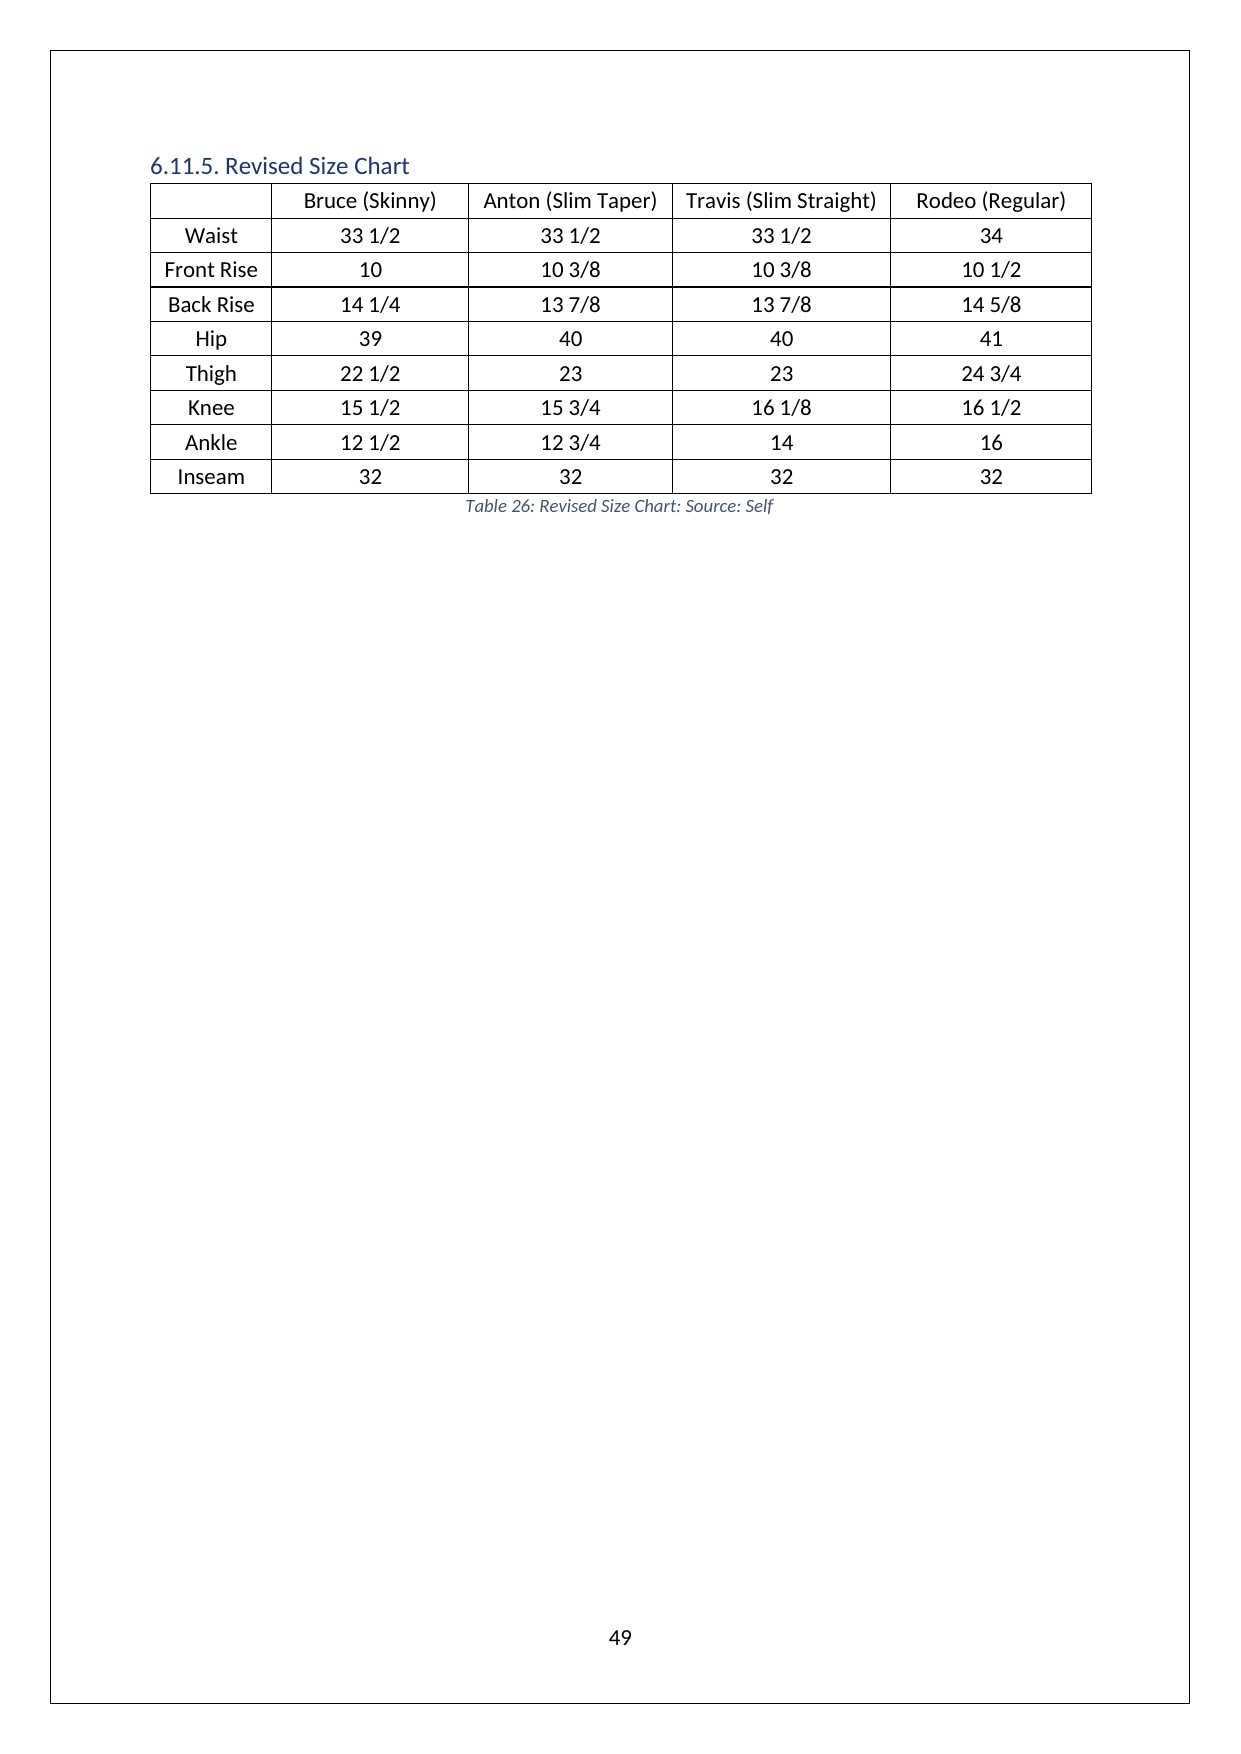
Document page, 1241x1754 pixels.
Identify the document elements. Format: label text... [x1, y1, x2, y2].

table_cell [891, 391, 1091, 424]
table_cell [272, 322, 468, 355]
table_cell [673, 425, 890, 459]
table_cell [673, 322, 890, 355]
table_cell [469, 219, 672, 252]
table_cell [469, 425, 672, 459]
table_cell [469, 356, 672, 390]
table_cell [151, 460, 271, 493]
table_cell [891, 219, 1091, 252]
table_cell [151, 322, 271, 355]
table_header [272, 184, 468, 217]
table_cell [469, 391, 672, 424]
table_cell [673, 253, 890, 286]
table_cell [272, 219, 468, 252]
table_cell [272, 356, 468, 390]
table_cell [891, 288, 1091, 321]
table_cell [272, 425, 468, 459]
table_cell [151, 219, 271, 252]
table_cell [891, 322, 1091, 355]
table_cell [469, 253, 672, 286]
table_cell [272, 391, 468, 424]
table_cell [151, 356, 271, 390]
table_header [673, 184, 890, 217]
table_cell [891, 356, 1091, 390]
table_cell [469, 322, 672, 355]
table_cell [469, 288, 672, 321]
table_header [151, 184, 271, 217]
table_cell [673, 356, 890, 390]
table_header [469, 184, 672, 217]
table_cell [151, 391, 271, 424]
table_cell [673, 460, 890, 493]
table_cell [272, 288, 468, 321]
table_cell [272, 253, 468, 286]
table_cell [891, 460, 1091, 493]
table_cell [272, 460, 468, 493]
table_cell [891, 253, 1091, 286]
subtitle Revised Size Chart [150, 150, 1090, 181]
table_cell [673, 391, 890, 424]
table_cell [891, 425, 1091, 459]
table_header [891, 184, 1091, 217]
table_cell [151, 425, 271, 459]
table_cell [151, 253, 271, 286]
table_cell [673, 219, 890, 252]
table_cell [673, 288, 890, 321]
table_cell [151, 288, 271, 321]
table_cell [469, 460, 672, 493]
